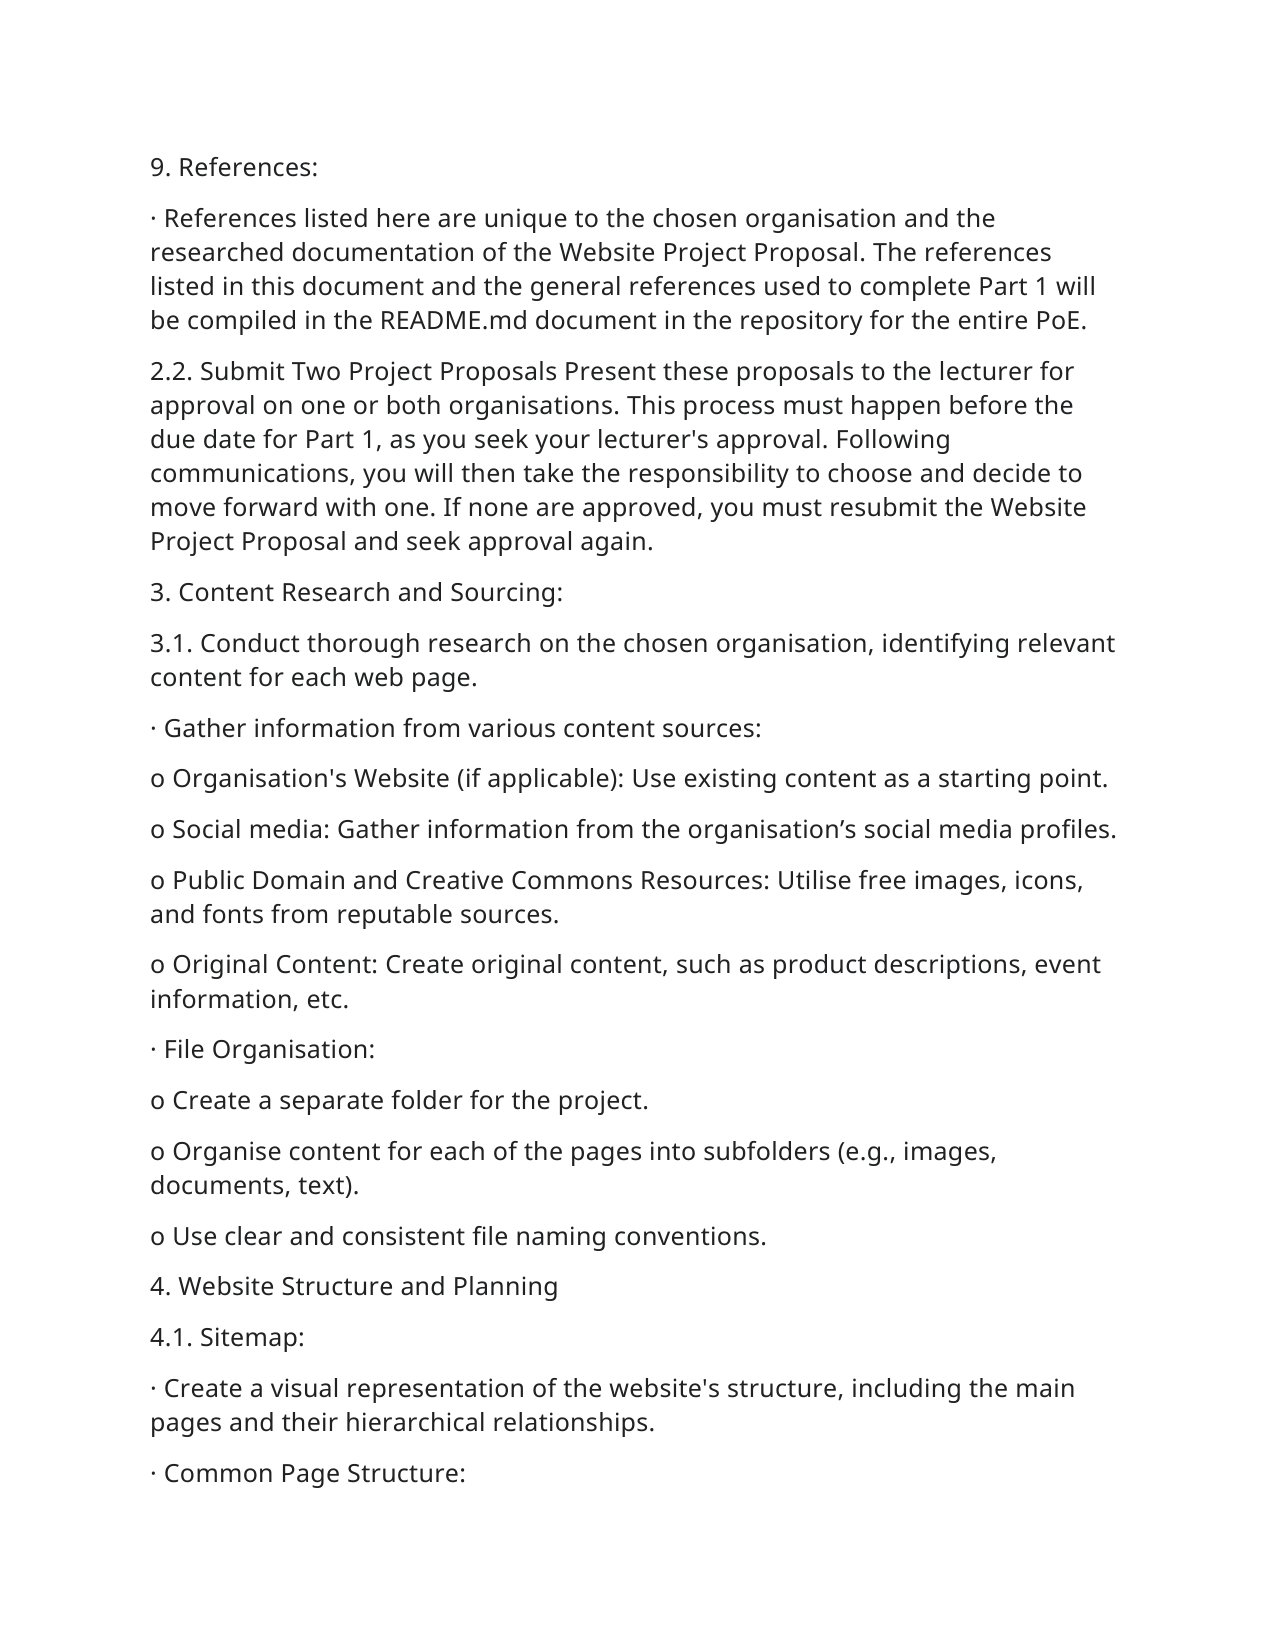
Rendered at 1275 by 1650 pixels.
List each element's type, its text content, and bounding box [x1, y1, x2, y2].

text 4.1. Sitemap: [150, 1320, 1125, 1354]
text · File Organisation: [150, 1032, 1125, 1066]
text o Public Domain and Creative Commons Resources: Utilise free images, icons, and fonts from reputable sources. [150, 862, 1125, 931]
text o Organisation's Website (if applicable): Use existing content as a starting point. [150, 761, 1125, 795]
text 2.2. Submit Two Project Proposals Present these proposals to the lecturer for approval on one or both organisations. This process must happen before the due date for Part 1, as you seek your lecturer's approval. Following communications, you will then take the responsibility to choose and decide to move forward with one. If none are approved, you must resubmit the Website Project Proposal and seek approval again. [150, 354, 1125, 558]
text 3.1. Conduct thorough research on the chosen organisation, identifying relevant content for each web page. [150, 625, 1125, 693]
text · Common Page Structure: [150, 1455, 1125, 1489]
text o Organise content for each of the pages into subfolders (e.g., images, documents, text). [150, 1133, 1125, 1202]
text 4. Website Structure and Planning [150, 1269, 1125, 1303]
text o Original Content: Create original content, such as product descriptions, event information, etc. [150, 947, 1125, 1015]
text · Gather information from various content sources: [150, 710, 1125, 744]
text · References listed here are unique to the chosen organisation and the researched documentation of the Website Project Proposal. The references listed in this document and the general references used to complete Part 1 will be compiled in the README.md document in the repository for the entire PoE. [150, 201, 1125, 337]
text o Create a separate folder for the project. [150, 1083, 1125, 1117]
text o Use clear and consistent file naming conventions. [150, 1218, 1125, 1252]
text 9. References: [150, 150, 1125, 184]
text · Create a visual representation of the website's structure, including the main pages and their hierarchical relationships. [150, 1370, 1125, 1438]
text o Social media: Gather information from the organisation’s social media profiles. [150, 812, 1125, 846]
text 3. Content Research and Sourcing: [150, 575, 1125, 609]
